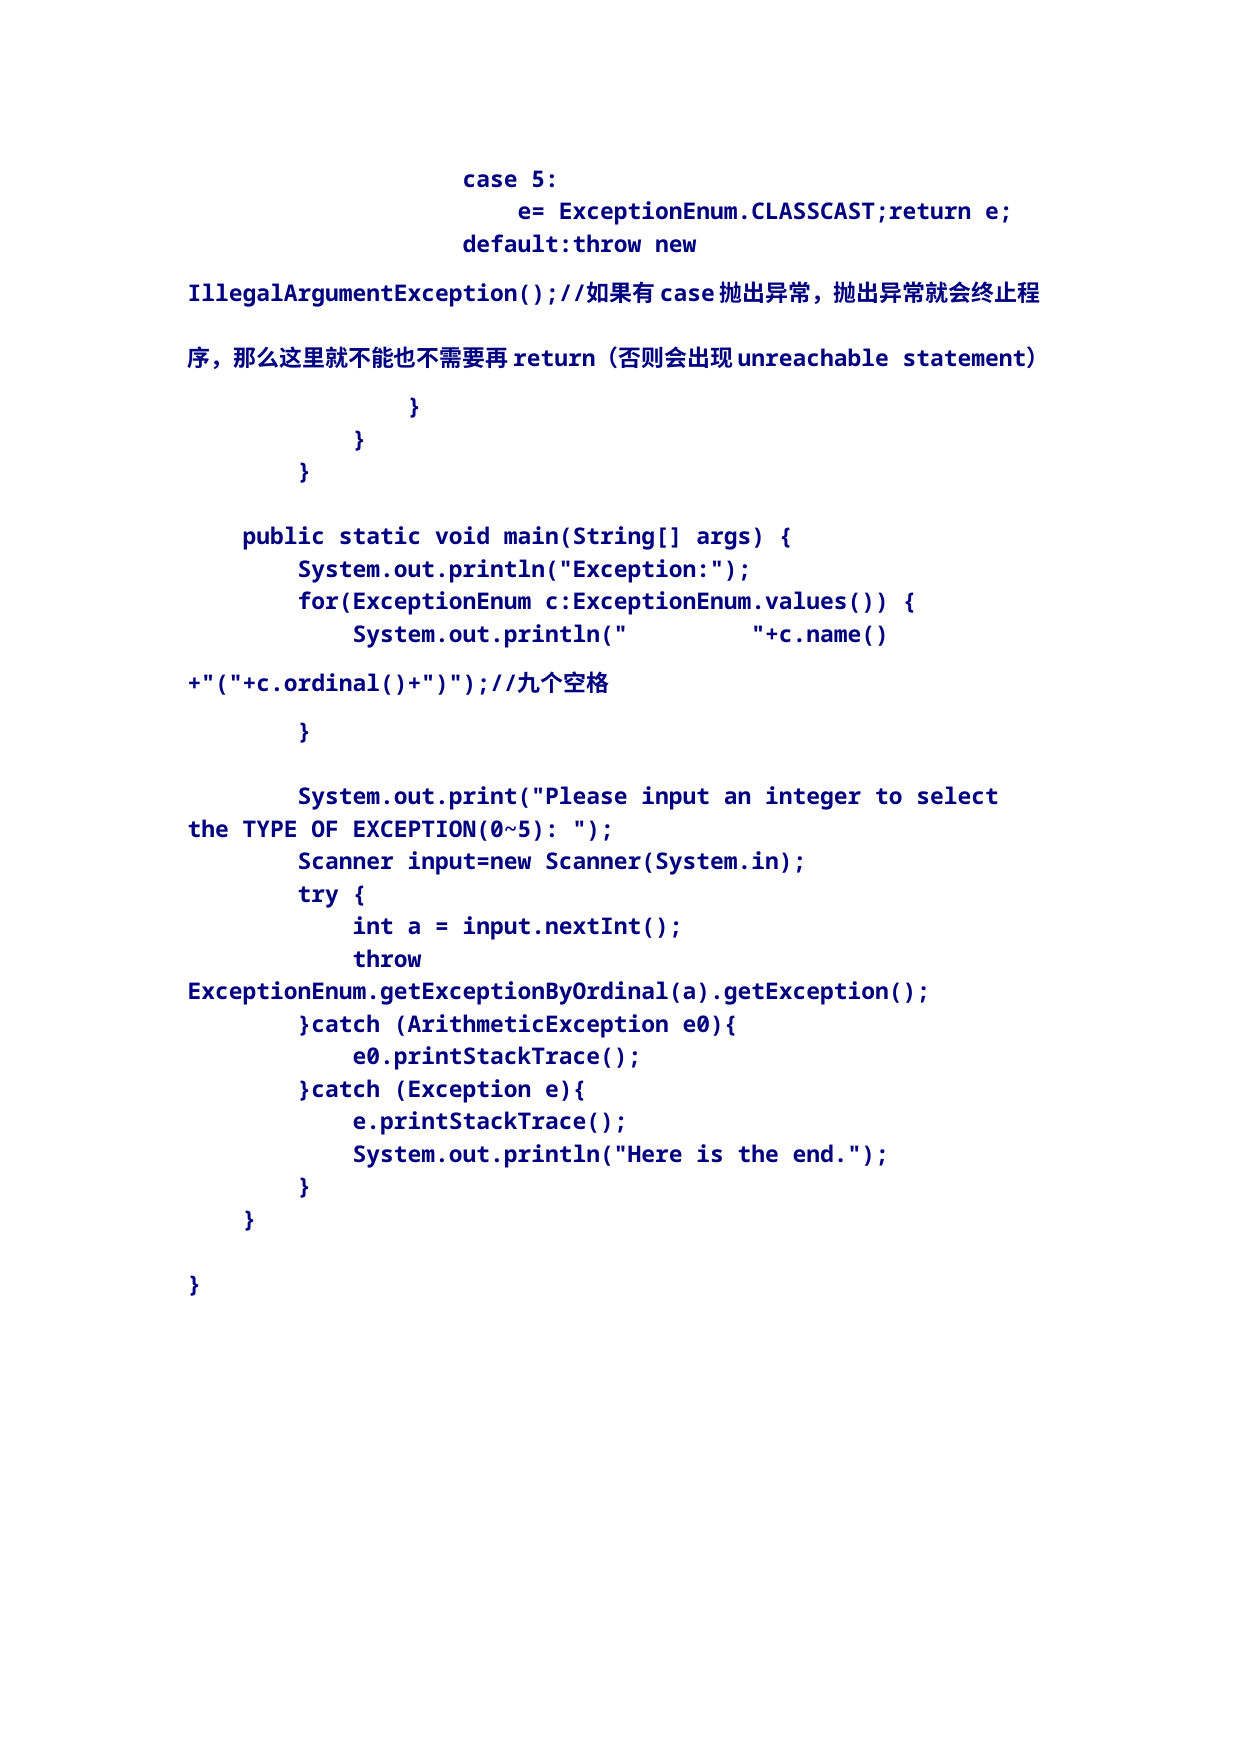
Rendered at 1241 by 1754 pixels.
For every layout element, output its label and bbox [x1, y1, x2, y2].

text [187, 162, 1053, 1299]
